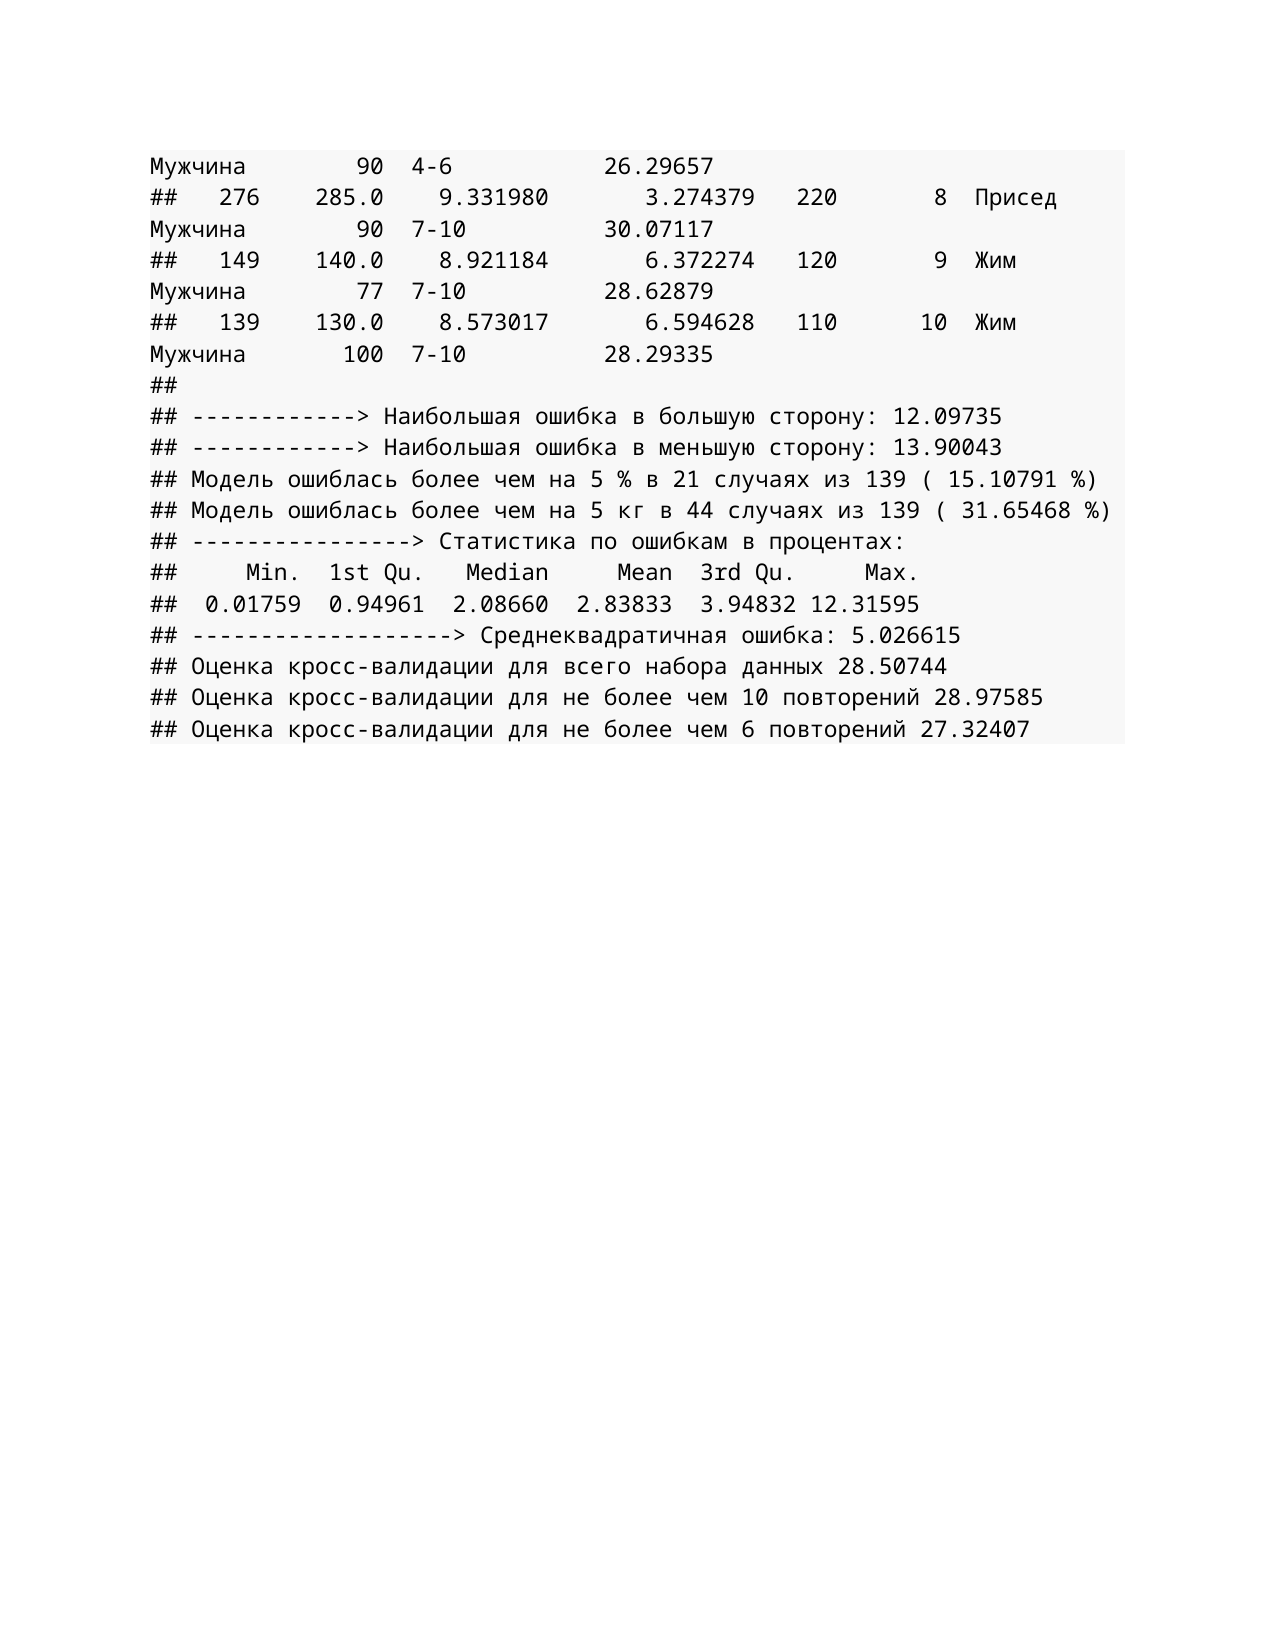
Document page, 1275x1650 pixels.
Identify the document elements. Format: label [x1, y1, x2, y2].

text [150, 150, 1125, 744]
